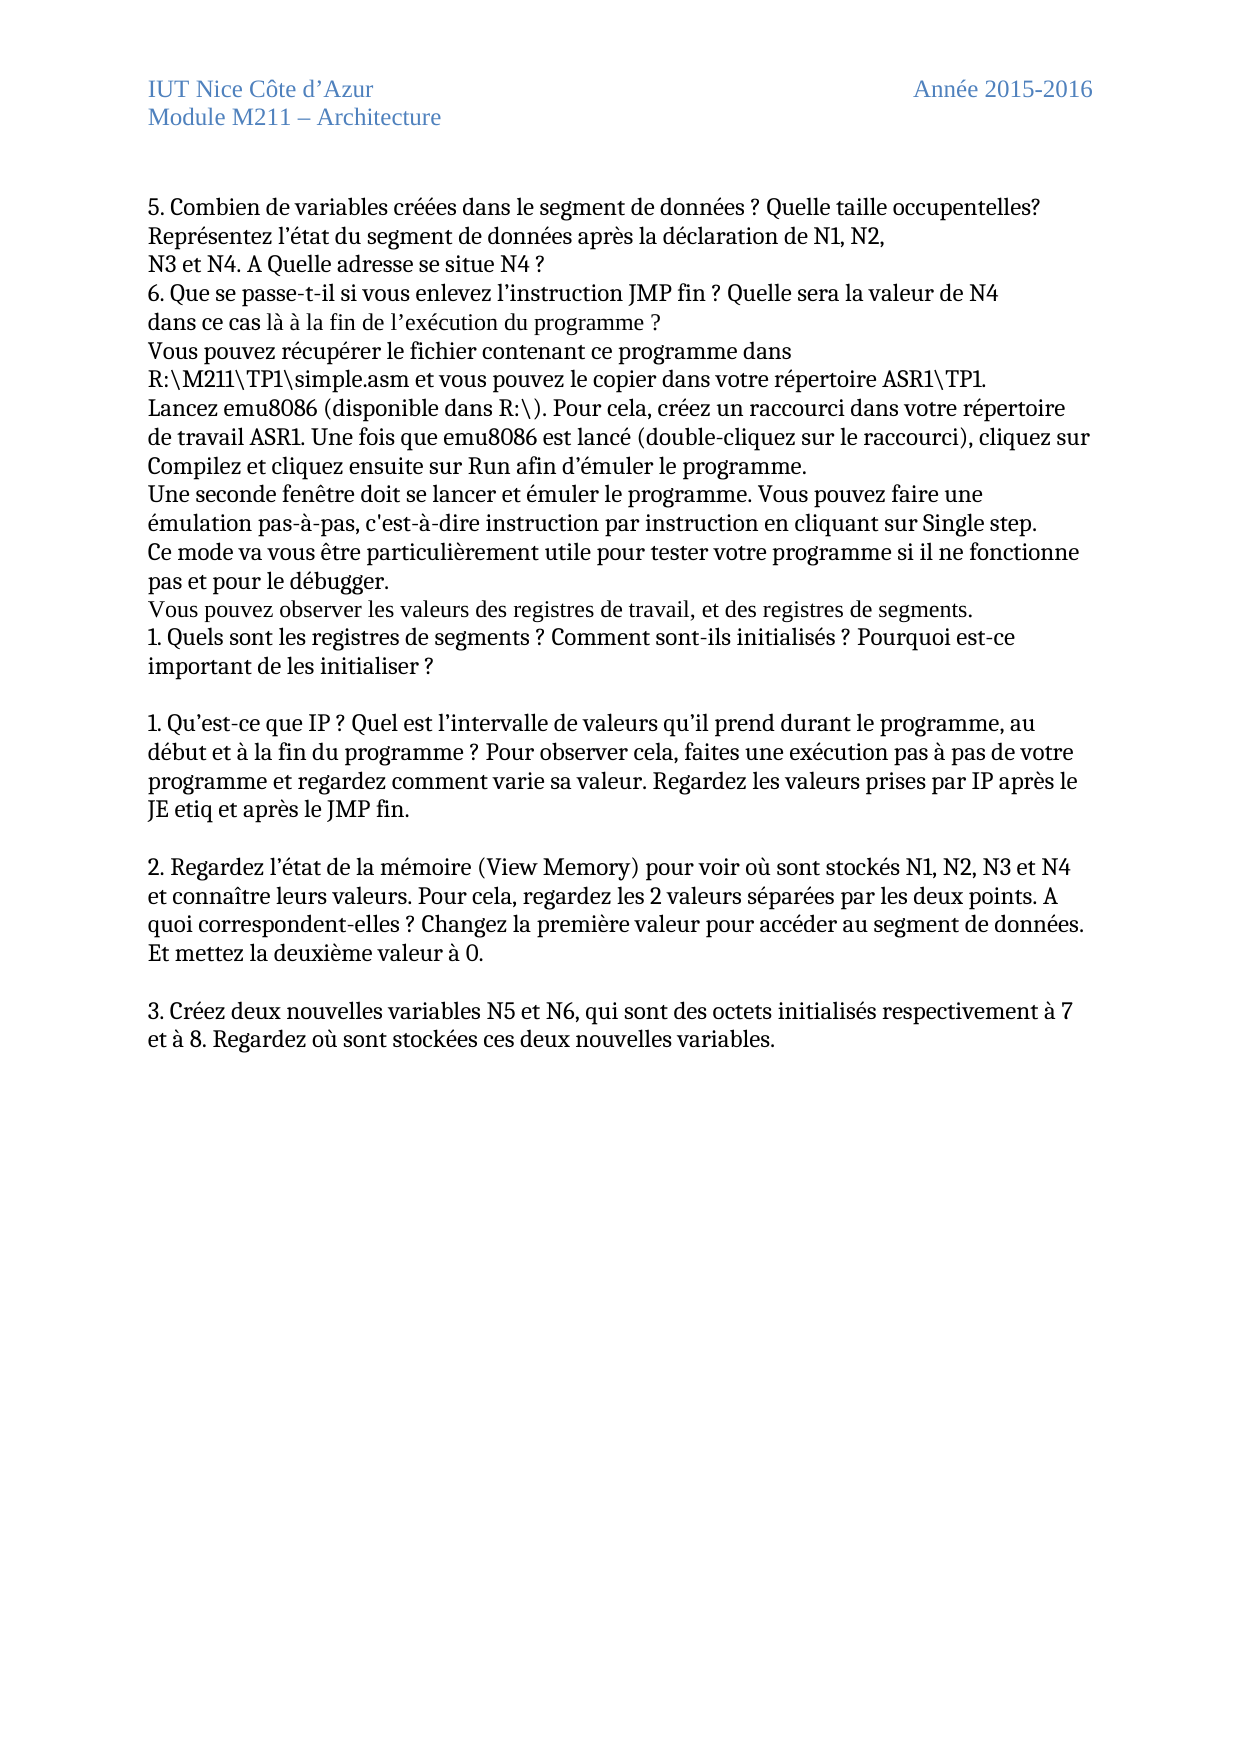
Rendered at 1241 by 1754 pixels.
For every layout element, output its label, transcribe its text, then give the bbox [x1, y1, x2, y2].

text 6. Que se passe-t-il si vous enlevez l’instruction JMP fin ? Quelle sera la valeur de N4 [148, 279, 1093, 308]
text 2. Regardez l’état de la mémoire (View Memory) pour voir où sont stockés N1, N2, N3 et N4 et connaître leurs valeurs. Pour cela, regardez les 2 valeurs séparées par les deux points. A quoi correspondent-elles ? Changez la première valeur pour accéder au segment de données. Et mettez la deuxième valeur à 0. [148, 853, 1093, 968]
text Représentez l’état du segment de données après la déclaration de N1, N2, [148, 222, 1093, 250]
text 1. Quels sont les registres de segments ? Comment sont-ils initialisés ? Pourquoi est-ce important de les initialiser ? [148, 623, 1093, 680]
text Ce mode va vous être particulièrement utile pour tester votre programme si il ne fonctionne pas et pour le débugger. [148, 538, 1093, 595]
text N3 et N4. A Quelle adresse se situe N4 ? [148, 250, 1093, 279]
text Vous pouvez récupérer le fichier contenant ce programme dans [148, 337, 1093, 365]
text 5. Combien de variables créées dans le segment de données ? Quelle taille occupentelles? [148, 193, 1093, 222]
text Lancez emu8086 (disponible dans R:\). Pour cela, créez un raccourci dans votre répertoire de travail ASR1. Une fois que emu8086 est lancé (double-cliquez sur le raccourci), cliquez sur Compilez et cliquez ensuite sur Run afin d’émuler le programme. [148, 394, 1093, 480]
text 3. Créez deux nouvelles variables N5 et N6, qui sont des octets initialisés respectivement à 7 et à 8. Regardez où sont stockées ces deux nouvelles variables. [148, 997, 1093, 1054]
text 1. Qu’est-ce que IP ? Quel est l’intervalle de valeurs qu’il prend durant le programme, au début et à la fin du programme ? Pour observer cela, faites une exécution pas à pas de votre programme et regardez comment varie sa valeur. Regardez les valeurs prises par IP après le JE etiq et après le JMP fin. [148, 709, 1093, 824]
text Une seconde fenêtre doit se lancer et émuler le programme. Vous pouvez faire une émulation pas-à-pas, c'est-à-dire instruction par instruction en cliquant sur Single step. [148, 480, 1093, 538]
text Vous pouvez observer les valeurs des registres de travail, et des registres de segments. [148, 595, 1093, 623]
text R:\M211\TP1\simple.asm et vous pouvez le copier dans votre répertoire ASR1\TP1. [148, 365, 1093, 394]
text dans ce cas là à la fin de l’exécution du programme ? [148, 308, 1093, 337]
